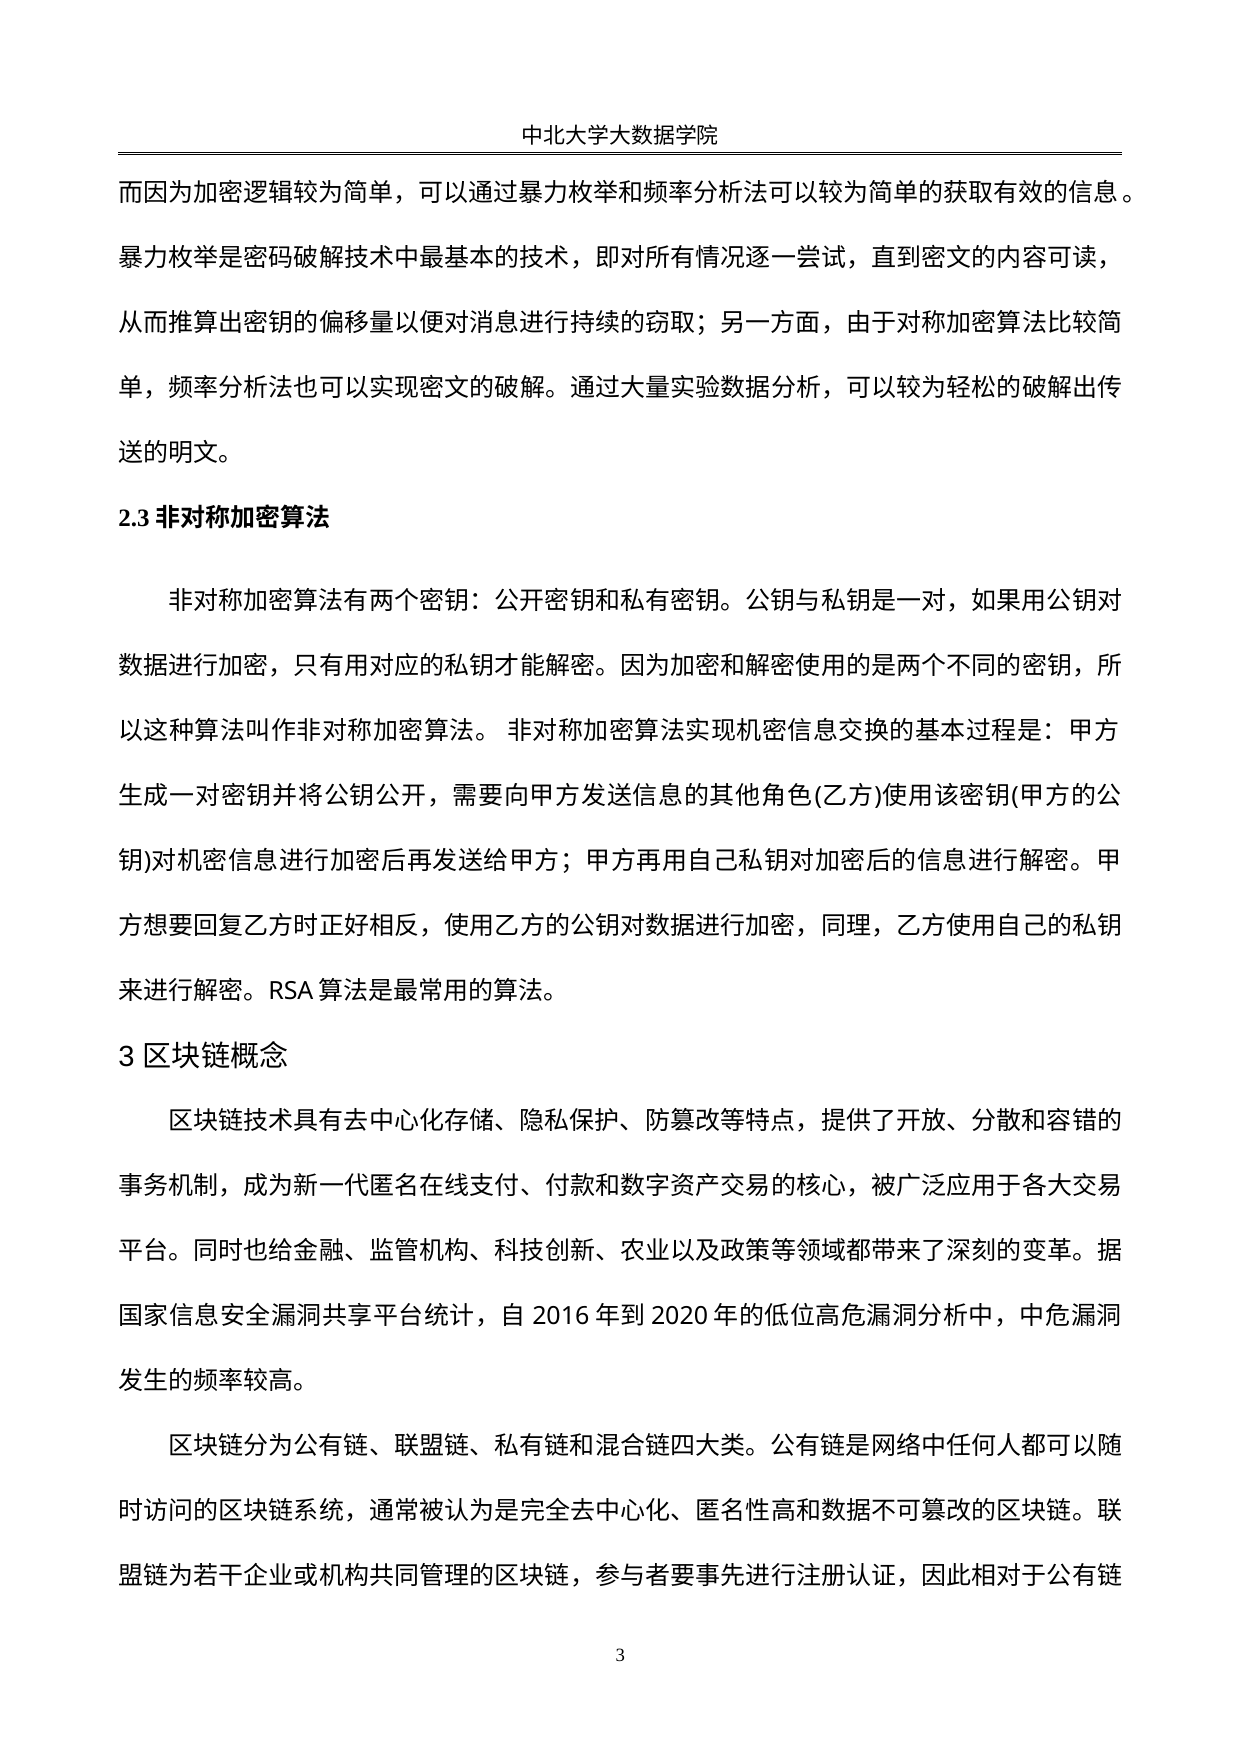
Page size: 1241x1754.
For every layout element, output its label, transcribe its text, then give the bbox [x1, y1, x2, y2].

text 3 区块链概念 [118, 1021, 1122, 1086]
text 区块链技术具有去中心化存储、隐私保护、防篡改等特点，提供了开放、分散和容错的事务机制，成为新一代匿名在线支付、付款和数字资产交易的核心，被广泛应用于各大交易平台。同时也给金融、监管机构、科技创新、农业以及政策等领域都带来了深刻的变革。据国家信息安全漏洞共享平台统计，自2016年到2020年的低位高危漏洞分析中，中危漏洞发生的频率较高。 [118, 1086, 1122, 1411]
text 2.3 非对称加密算法 [118, 483, 1122, 548]
text 非对称加密算法有两个密钥：公开密钥和私有密钥。公钥与私钥是一对，如果用公钥对数据进行加密，只有用对应的私钥才能解密。因为加密和解密使用的是两个不同的密钥，所以这种算法叫作非对称加密算法。 非对称加密算法实现机密信息交换的基本过程是：甲方生成一对密钥并将公钥公开，需要向甲方发送信息的其他角色(乙方)使用该密钥(甲方的公钥)对机密信息进行加密后再发送给甲方；甲方再用自己私钥对加密后的信息进行解密。甲方想要回复乙方时正好相反，使用乙方的公钥对数据进行加密，同理，乙方使用自己的私钥来进行解密。RSA算法是最常用的算法。 [118, 566, 1122, 1021]
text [118, 1411, 1122, 1606]
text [118, 158, 1122, 483]
